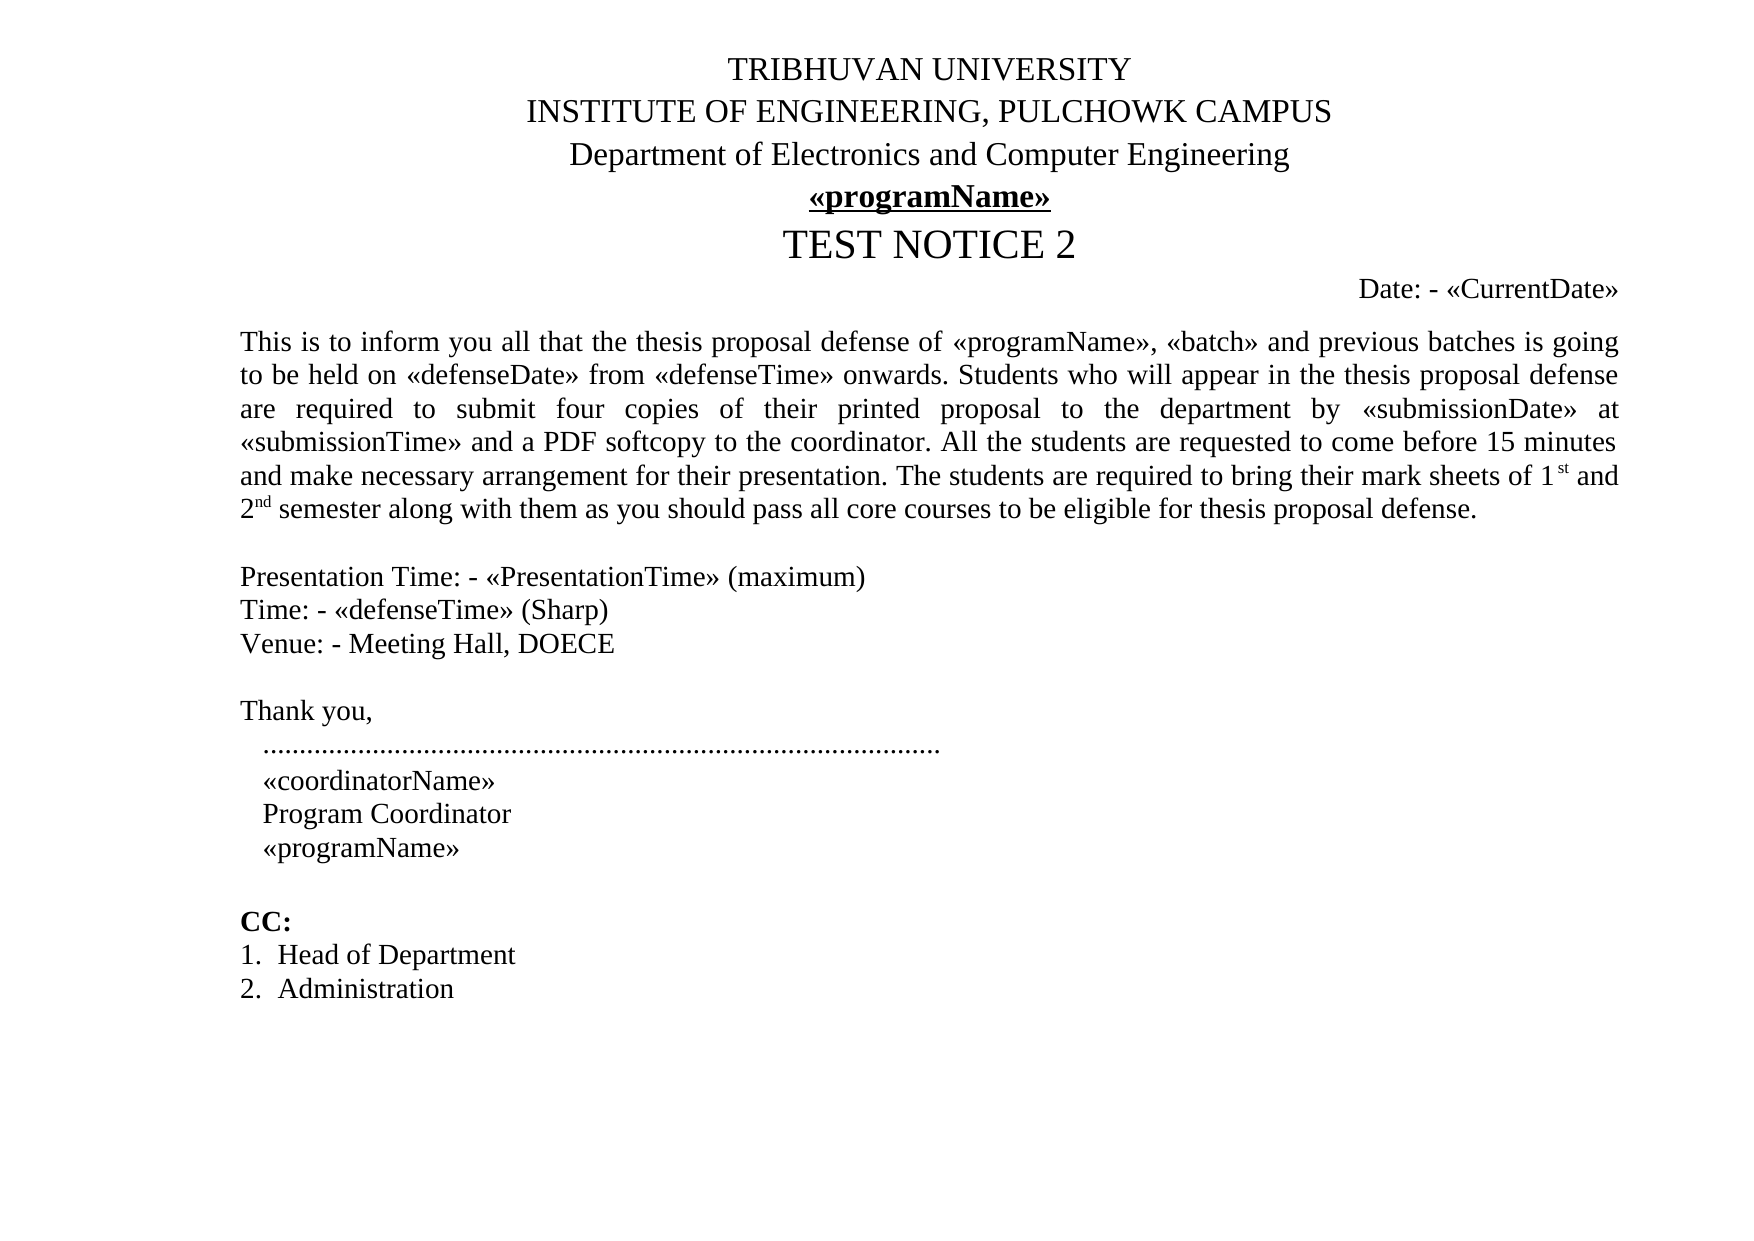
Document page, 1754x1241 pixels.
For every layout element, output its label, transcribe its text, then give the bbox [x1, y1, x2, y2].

table_cell «coordinatorName» [251, 763, 989, 797]
text CC: [240, 904, 1619, 937]
list Administration [240, 971, 1619, 1004]
text Date: - «CurrentDate» [240, 271, 1619, 305]
text TEST NOTICE 2 [240, 219, 1619, 267]
text This is to inform you all that the thesis proposal defense of «programName», «batch» and previous batches is going to be held on «defenseDate» from «defenseTime» onwards. Students who will appear in the thesis proposal defense are required to submit four copies of their printed proposal to the department by «submissionDate» at «submissionTime» and a PDF softcopy to the coordinator. All the students are requested to come before 15 minutes and make necessary arrangement for their presentation. The students are required to bring their mark sheets of 1st and 2nd semester along with them as you should pass all core courses to be eligible for thesis proposal defense. [240, 324, 1619, 525]
table_cell Program Coordinator [251, 797, 989, 830]
text «programName» [240, 177, 1619, 215]
text INSTITUTE OF ENGINEERING, PULCHOWK CAMPUS [240, 92, 1619, 130]
table_cell «programName» [251, 830, 989, 864]
text Thank you, [240, 693, 1619, 726]
text Time: - «defenseTime» (Sharp) [240, 592, 1619, 626]
text Venue: - Meeting Hall, DOECE [240, 626, 1619, 659]
text Department of Electronics and Computer Engineering [240, 134, 1619, 172]
text Presentation Time: - «PresentationTime» (maximum) [240, 559, 1619, 592]
text TRIBHUVAN UNIVERSITY [240, 49, 1619, 87]
table_header ............................................................................................. [251, 726, 989, 763]
list Head of Department [240, 937, 1619, 971]
